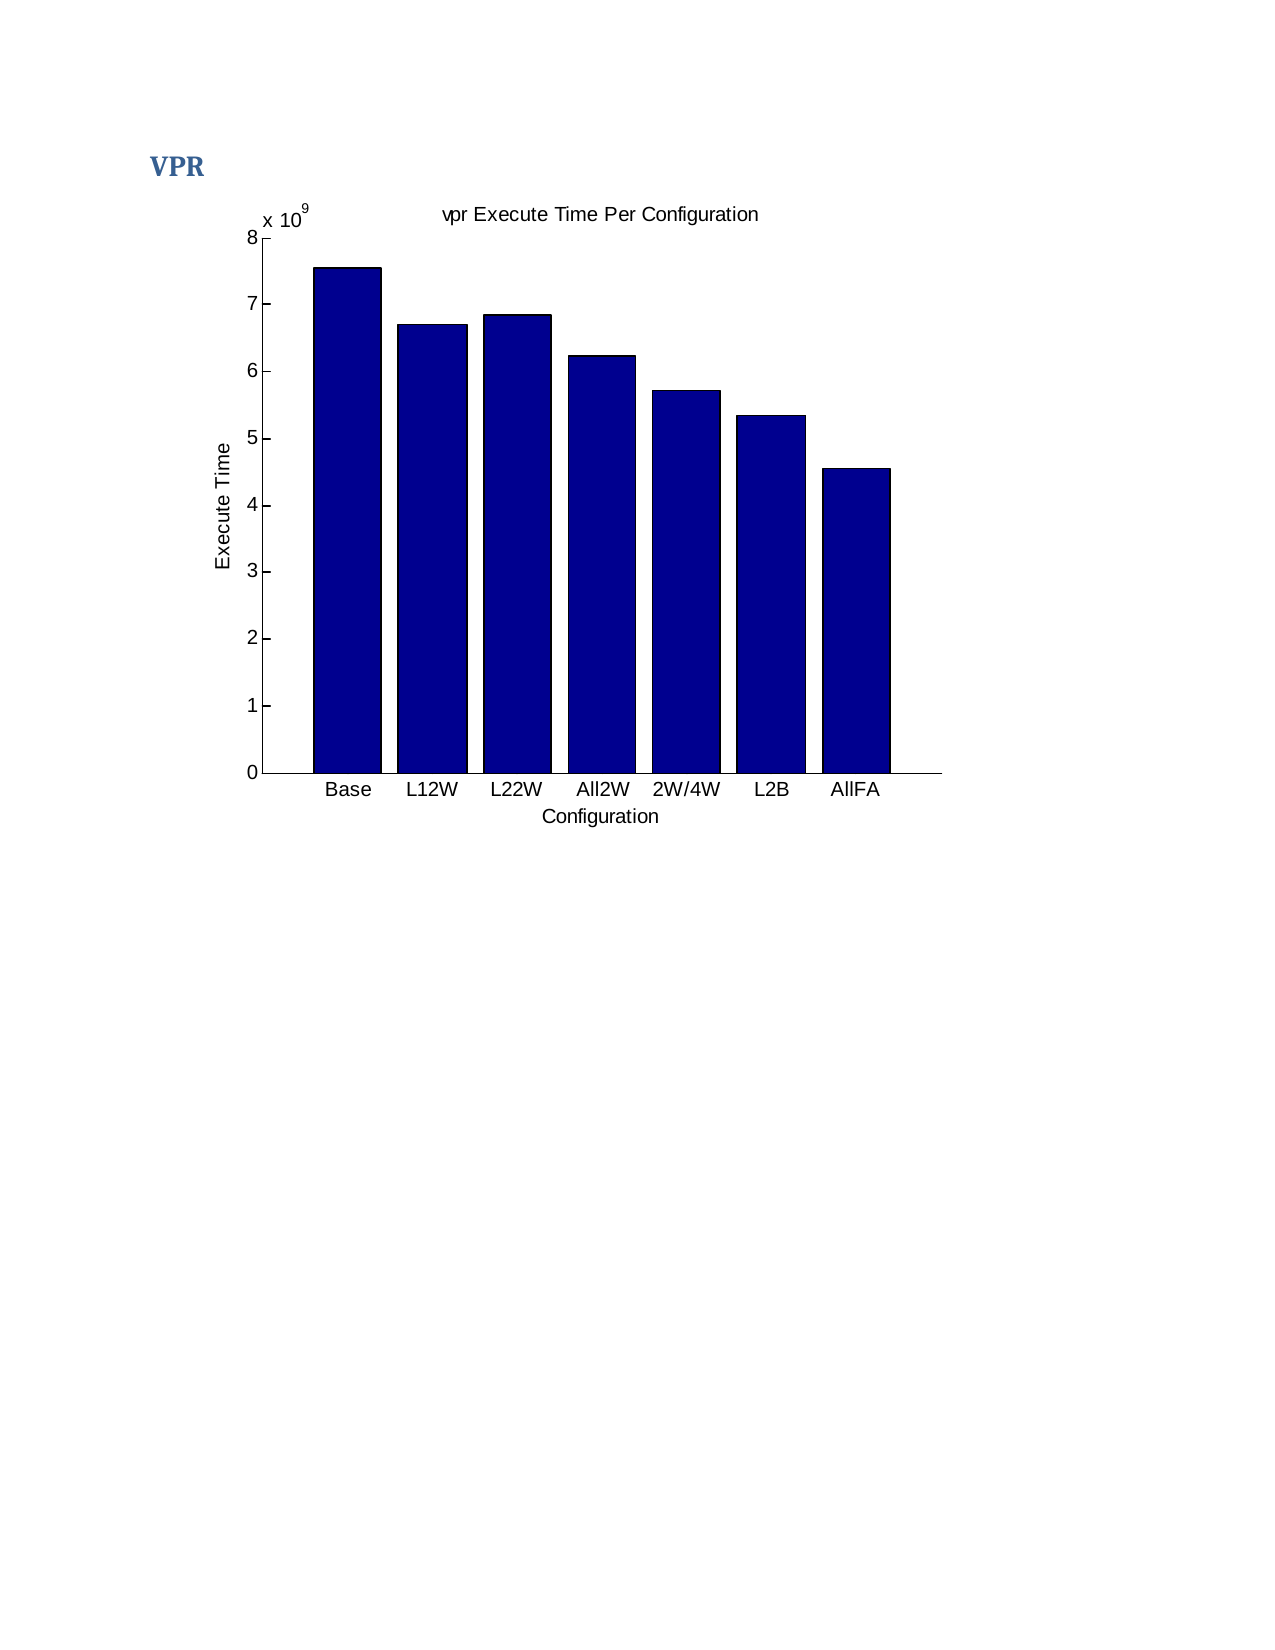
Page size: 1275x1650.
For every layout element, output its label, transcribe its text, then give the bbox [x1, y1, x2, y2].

subtitle VPR [150, 150, 1125, 183]
